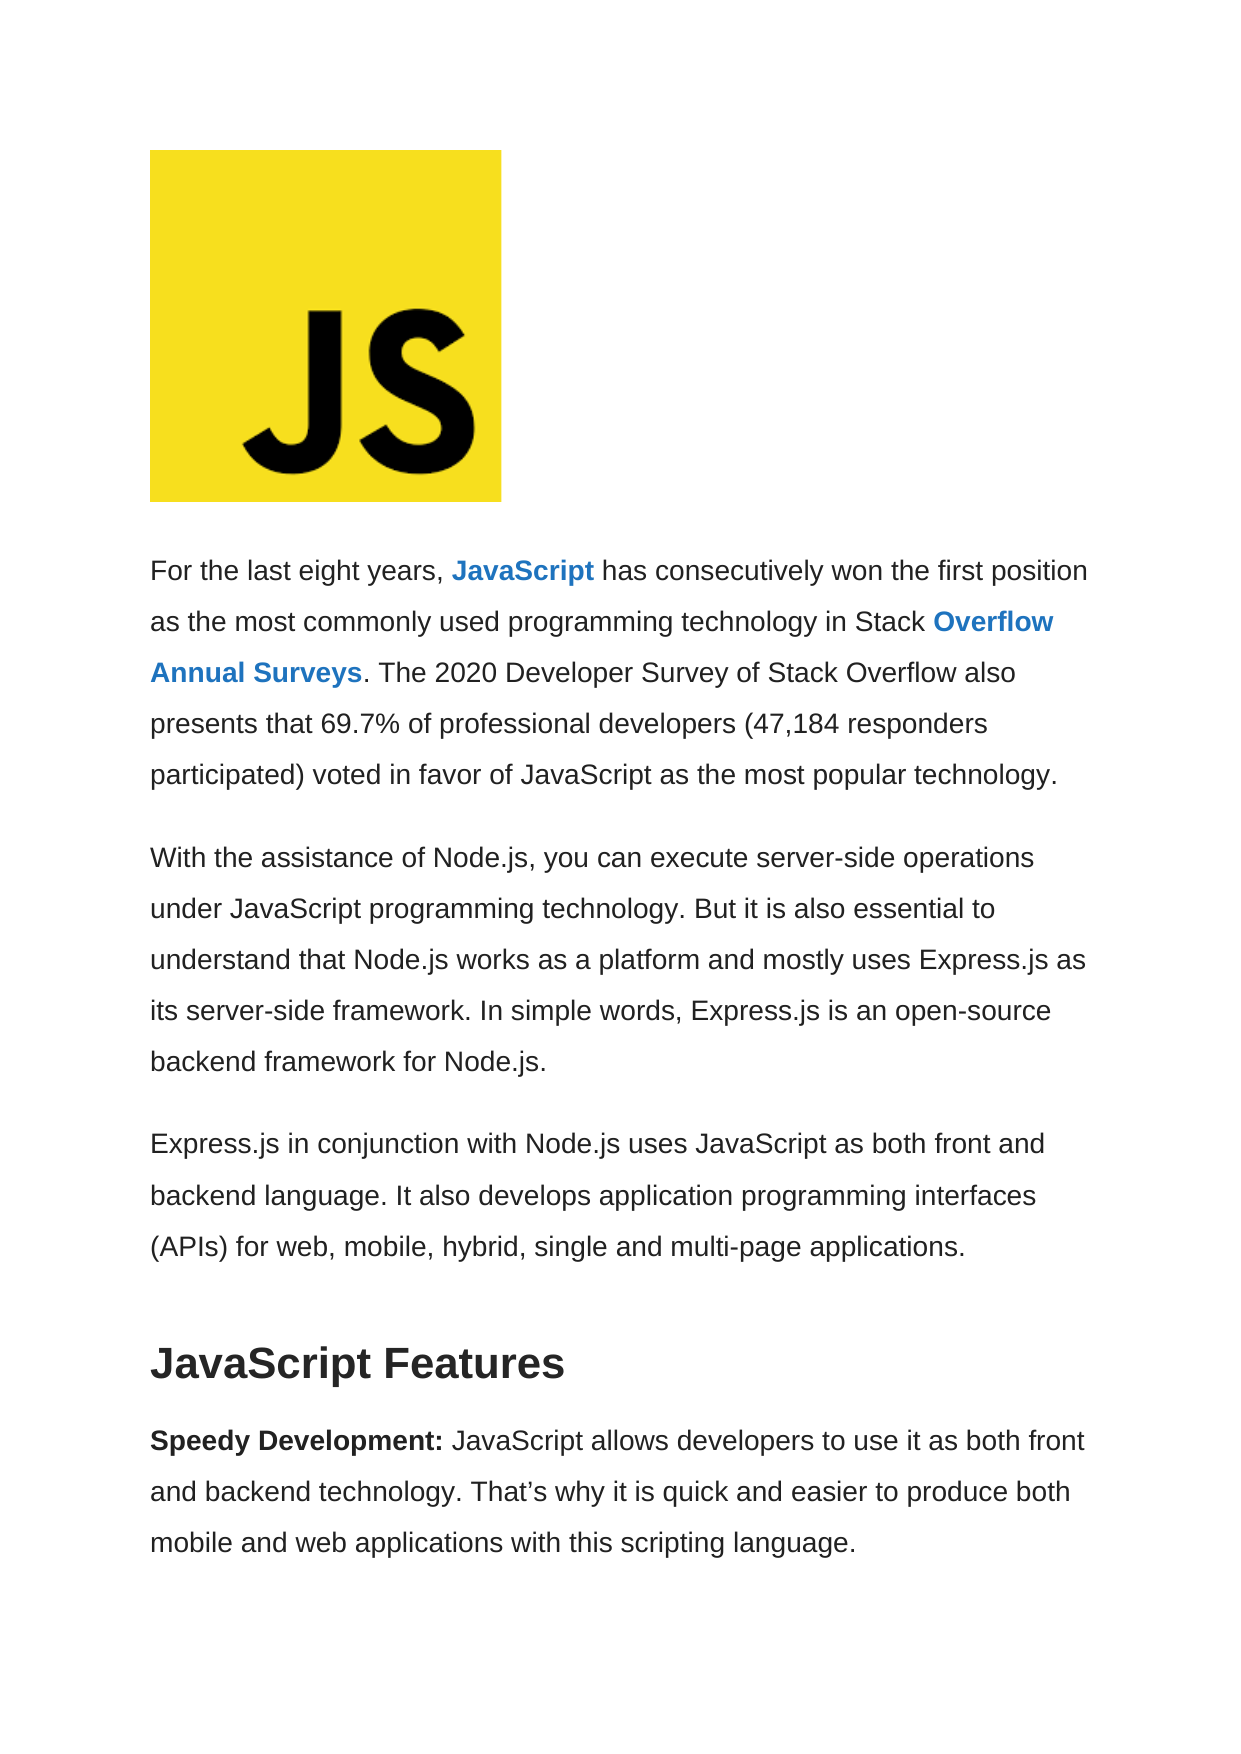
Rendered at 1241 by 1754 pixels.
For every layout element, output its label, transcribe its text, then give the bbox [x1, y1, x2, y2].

text Speedy Development: JavaScript allows developers to use it as both front and backend technology. That’s why it is quick and easier to produce both mobile and web applications with this scripting language. [150, 1424, 1090, 1558]
picture [150, 150, 502, 502]
text With the assistance of Node.js, you can execute server-side operations under JavaScript programming technology. But it is also essential to understand that Node.js works as a platform and mostly uses Express.js as its server-side framework. In simple words, Express.js is an open-source backend framework for Node.js. [150, 841, 1090, 1077]
text For the last eight years, JavaScript has consecutively won the first position as the most commonly used programming technology in Stack Overflow Annual Surveys. The 2020 Developer Survey of Stack Overflow also presents that 69.7% of professional developers (47,184 responders participated) voted in favor of JavaScript as the most popular technology. [150, 553, 1090, 791]
subtitle JavaScript Features [150, 1337, 1090, 1387]
text Express.js in conjunction with Node.js uses JavaScript as both front and backend language. It also develops application programming interfaces (APIs) for web, mobile, hybrid, single and multi-page applications. [150, 1127, 1090, 1262]
